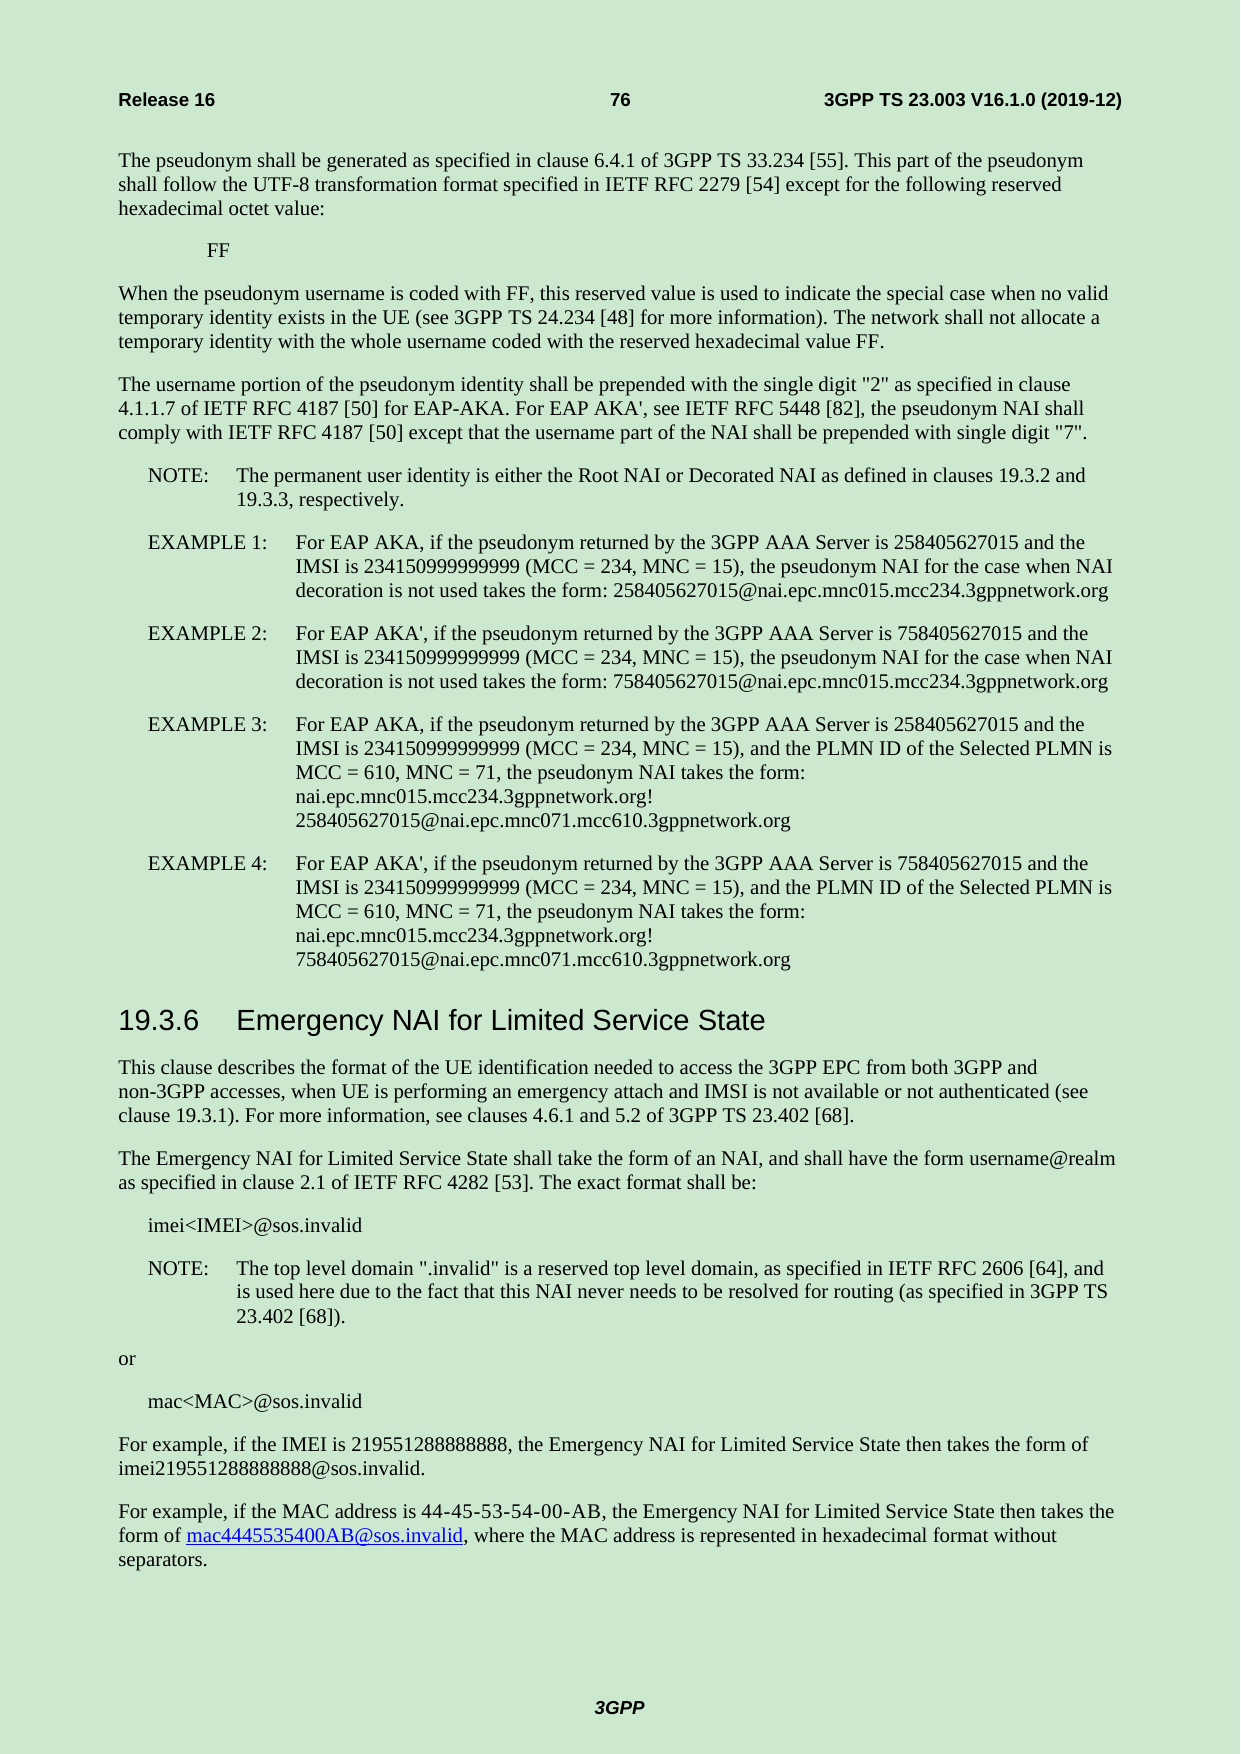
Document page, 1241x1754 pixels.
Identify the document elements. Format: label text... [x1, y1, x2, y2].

text The pseudonym shall be generated as specified in clause 6.4.1 of 3GPP TS 33.234 [55]. This part of the pseudonym shall follow the UTF-8 transformation format specified in IETF RFC 2279 [54] except for the following reserved hexadecimal octet value: [118, 147, 1122, 220]
text EXAMPLE 1: For EAP AKA, if the pseudonym returned by the 3GPP AAA Server is 258405627015 and the IMSI is 234150999999999 (MCC = 234, MNC = 15), the pseudonym NAI for the case when NAI decoration is not used takes the form: 258405627015@nai.epc.mnc015.mcc234.3gppnetwork.org [148, 530, 1122, 602]
text For example, if the IMEI is 219551288888888, the Emergency NAI for then takes the form of imei219551288888888@sos.invalid. [118, 1432, 1122, 1480]
text EXAMPLE 3: For EAP AKA, if the pseudonym returned by the 3GPP AAA Server is 258405627015 and the IMSI is 234150999999999 (MCC = 234, MNC = 15), and the PLMN ID of the Selected PLMN is MCC = 610, MNC = 71, the pseudonym NAI takes the form: nai.epc.mnc015.mcc234.3gppnetwork.org! 258405627015@nai.epc.mnc071.mcc610.3gppnetwork.org [148, 712, 1122, 832]
text The Emergency NAI for Limited Service State shall take the form of an NAI, and shall have the form username@realm as specified in clause 2.1 of IETF RFC 4282 [53]. The exact format shall be: [118, 1146, 1122, 1194]
text or [118, 1346, 1122, 1370]
text For example, if the MAC address is 44-45-53-54-00-AB, the Emergency NAI for then takes the form of mac4445535400AB@sos.invalid, where the MAC address is represented in hexadecimal format without separators. [118, 1499, 1122, 1571]
text EXAMPLE 4: For EAP AKA', if the pseudonym returned by the 3GPP AAA Server is 758405627015 and the IMSI is 234150999999999 (MCC = 234, MNC = 15), and the PLMN ID of the Selected PLMN is MCC = 610, MNC = 71, the pseudonym NAI takes the form: nai.epc.mnc015.mcc234.3gppnetwork.org! 758405627015@nai.epc.mnc071.mcc610.3gppnetwork.org [148, 851, 1122, 971]
text NOTE: The permanent user identity is either the Root NAI or Decorated NAI as defined in clauses 19.3.2 and 19.3.3, respectively. [148, 463, 1122, 511]
text imei<IMEI>@sos.invalid [148, 1213, 1122, 1237]
text mac<MAC>@sos.invalid [148, 1389, 1122, 1413]
text When the pseudonym username is coded with FF, this reserved value is used to indicate the special case when no valid temporary identity exists in the UE (see 3GPP TS 24.234 [48] for more information). The network shall not allocate a temporary identity with the whole username coded with the reserved hexadecimal value FF. [118, 281, 1122, 353]
text This clause describes the format of the UE identification needed to access the 3GPP EPC from both 3GPP and non-3GPP accesses, when UE is performing an emergency attach and IMSI is not available or not authenticated (see clause 19.3.1). For more information, see clauses 4.6.1 and 5.2 of 3GPP TS 23.402 [68]. [118, 1055, 1122, 1127]
text FF [177, 238, 1122, 262]
text NOTE: The top level domain ".invalid" is a reserved top level domain, as specified in IETF RFC 2606 [64], and is used here due to the fact that this NAI never needs to be resolved for routing (as specified in 3GPP TS 23.402 [68]). [148, 1255, 1122, 1328]
text The username portion of the pseudonym identity shall be prepended with the single digit "2" as specified in clause 4.1.1.7 of IETF RFC 4187 [50] for EAP-AKA. For EAP AKA', see IETF RFC 5448 [82], the pseudonym NAI shall comply with IETF RFC 4187 [50] except that the username part of the NAI shall be prepended with single digit "7". [118, 372, 1122, 444]
subtitle 19.3.6 Emergency NAI for [118, 1002, 1122, 1036]
text EXAMPLE 2: For EAP AKA', if the pseudonym returned by the 3GPP AAA Server is 758405627015 and the IMSI is 234150999999999 (MCC = 234, MNC = 15), the pseudonym NAI for the case when NAI decoration is not used takes the form: 758405627015@nai.epc.mnc015.mcc234.3gppnetwork.org [148, 621, 1122, 693]
